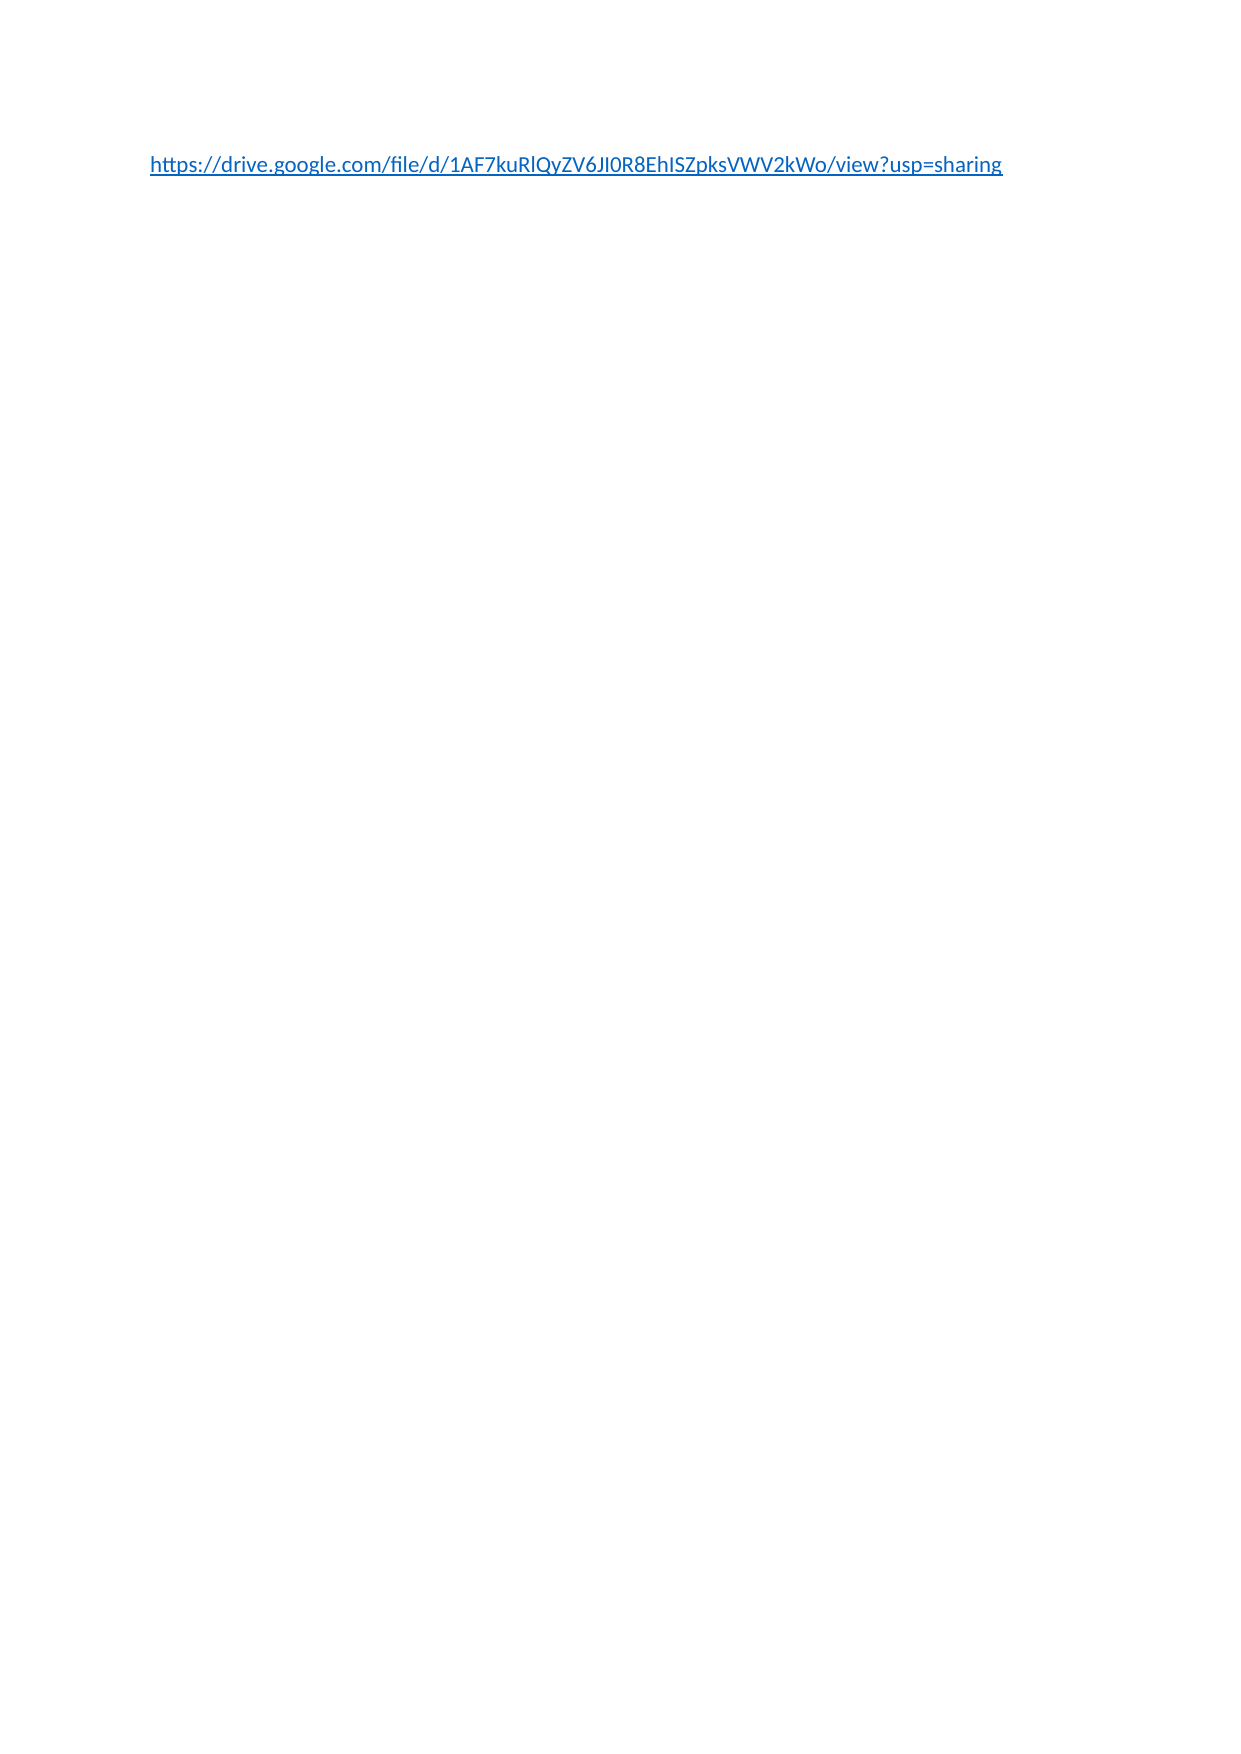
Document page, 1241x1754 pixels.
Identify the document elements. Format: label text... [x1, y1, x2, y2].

text https://drive.google.com/file/d/1AF7kuRlQyZV6JI0R8EhISZpksVWV2kWo/view?usp=sharing [150, 150, 1090, 178]
